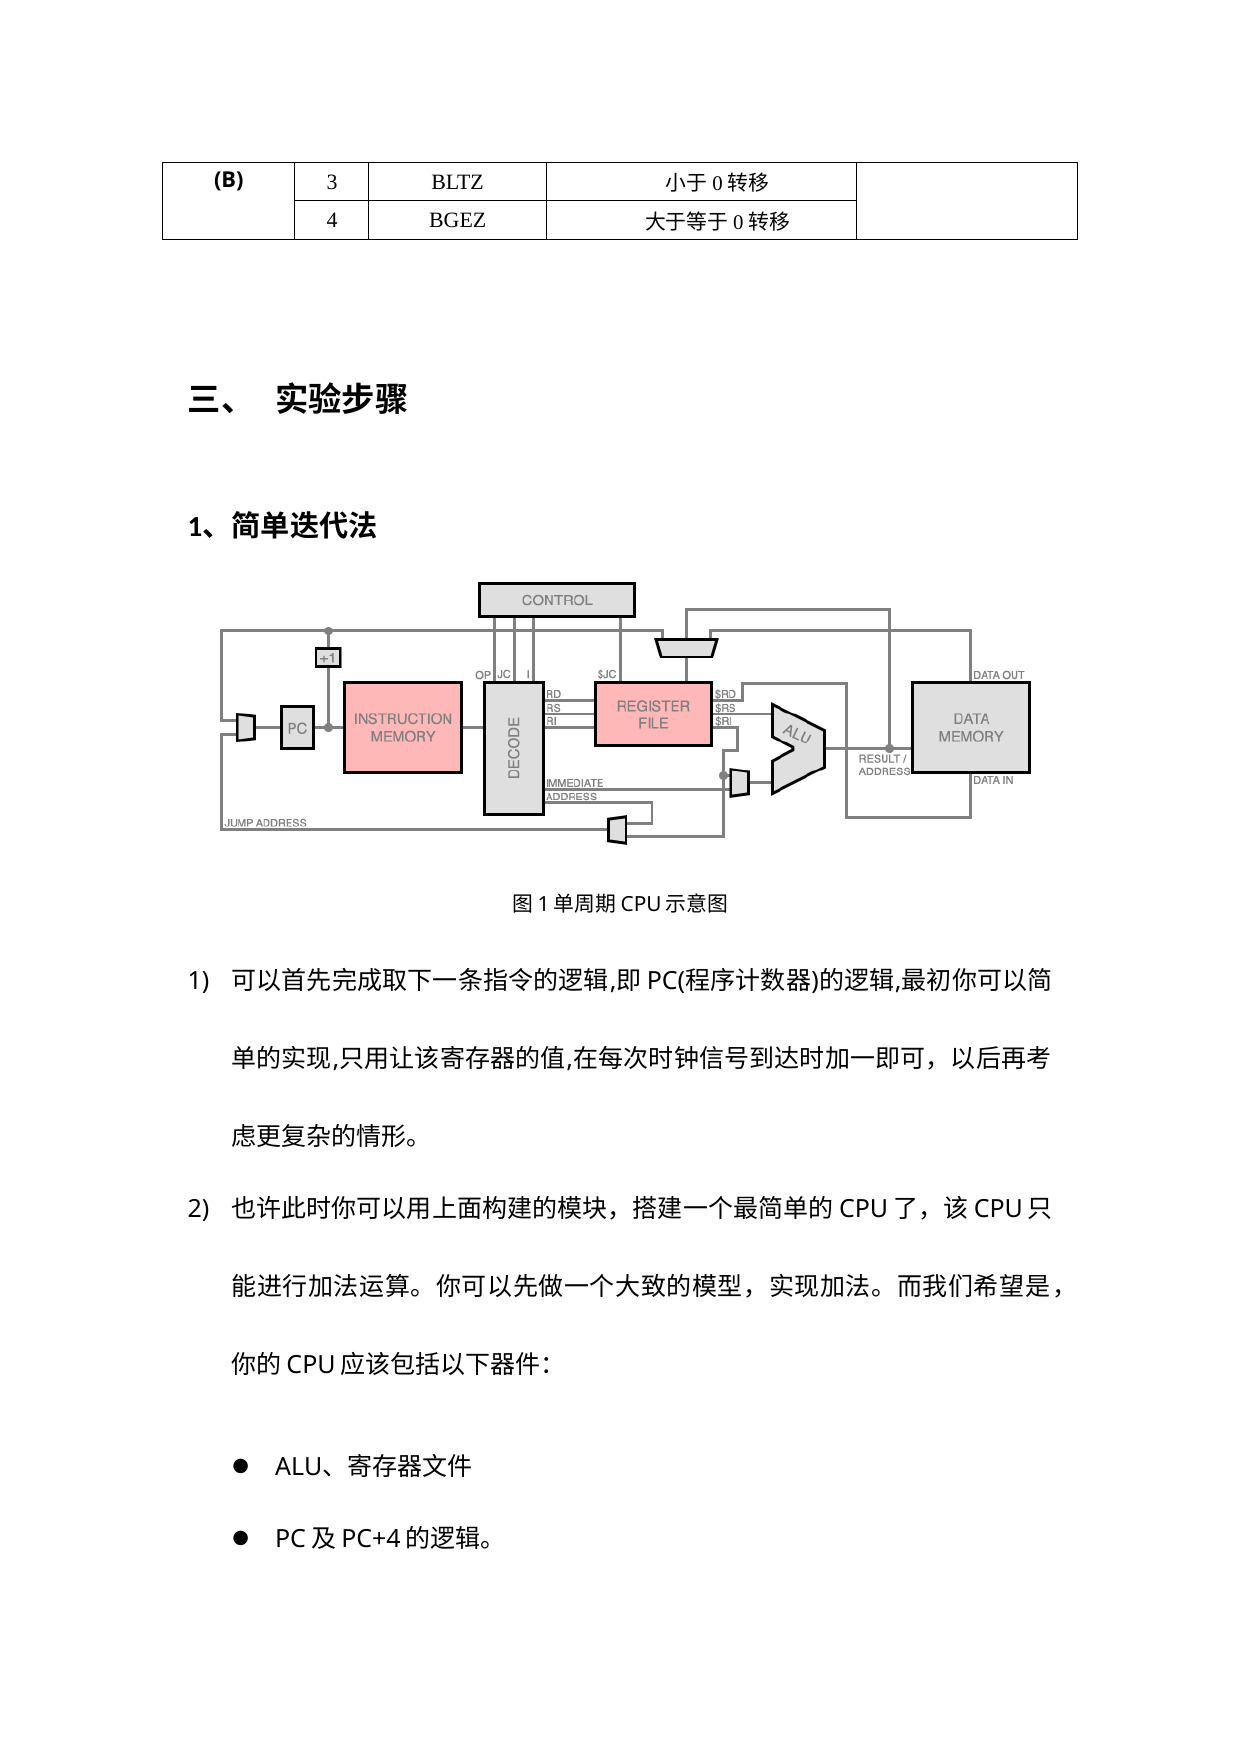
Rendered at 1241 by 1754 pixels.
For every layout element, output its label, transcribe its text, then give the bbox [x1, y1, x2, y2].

list 可以首先完成取下一条指令的逻辑,即PC(程序计数器)的逻辑,最初你可以简单的实现,只用让该寄存器的值,在每次时钟信号到达时加一即可，以后再考虑更复杂的情形。 [187, 946, 1053, 1167]
picture [187, 572, 1065, 855]
table_cell 大于等于 0 转移 [547, 201, 856, 239]
text 图1 单周期CPU示意图 [187, 887, 1053, 917]
list ALU、寄存器文件 [231, 1461, 1053, 1526]
text 1、简单迭代法 [187, 492, 1053, 557]
list 也许此时你可以用上面构建的模块，搭建一个最简单的CPU了，该CPU只能进行加法运算。你可以先做一个大致的模型，实现加法。而我们希望是，你的CPU应该包括以下器件： [187, 1204, 1053, 1424]
subtitle 实验步骤 [187, 364, 1053, 429]
table_cell 4 [295, 201, 368, 239]
table_cell 3 [295, 163, 368, 200]
table_cell 小于 0 转移 [547, 163, 856, 200]
table_cell BLTZ [369, 163, 546, 200]
table_cell BGEZ [369, 201, 546, 239]
